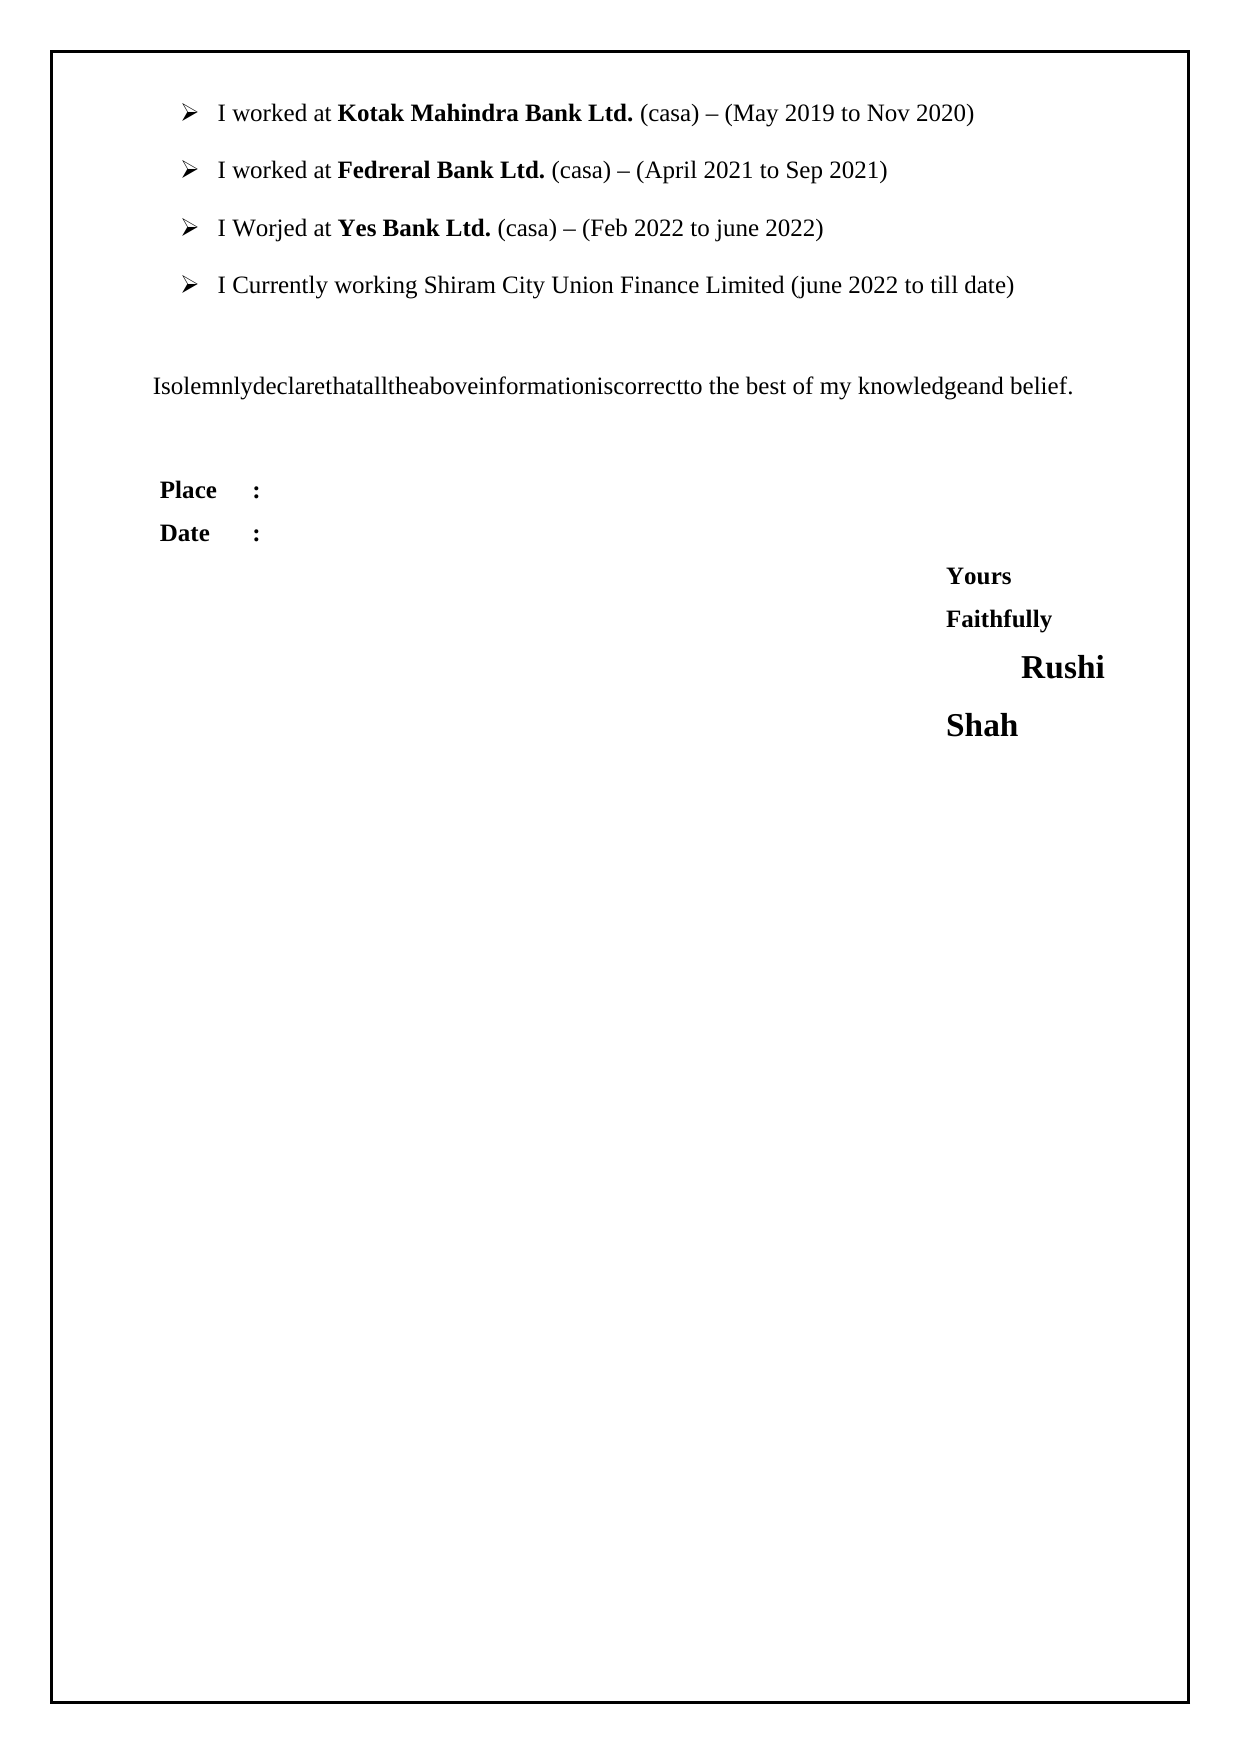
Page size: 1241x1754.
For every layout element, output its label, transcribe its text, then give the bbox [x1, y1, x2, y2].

text Yours Faithfully [946, 561, 1105, 633]
list I worked at Kotak Mahindra Bank Ltd. (casa) – (May 2019 to Nov 2020) [180, 98, 1105, 127]
text Place : [159, 475, 1105, 504]
text Date : [159, 518, 1105, 547]
text Rushi Shah [946, 648, 1105, 743]
list I worked at Fedreral Bank Ltd. (casa) – (April 2021 to Sep 2021) [180, 155, 1105, 184]
list I Currently working Shiram City Union Finance Limited (june 2022 to till date) [180, 270, 1105, 299]
list I Worjed at Yes Bank Ltd. (casa) – (Feb 2022 to june 2022) [180, 213, 1105, 242]
text Isolemnlydeclarethatalltheaboveinformationiscorrectto the best of my knowledgeand belief. [121, 371, 1105, 400]
